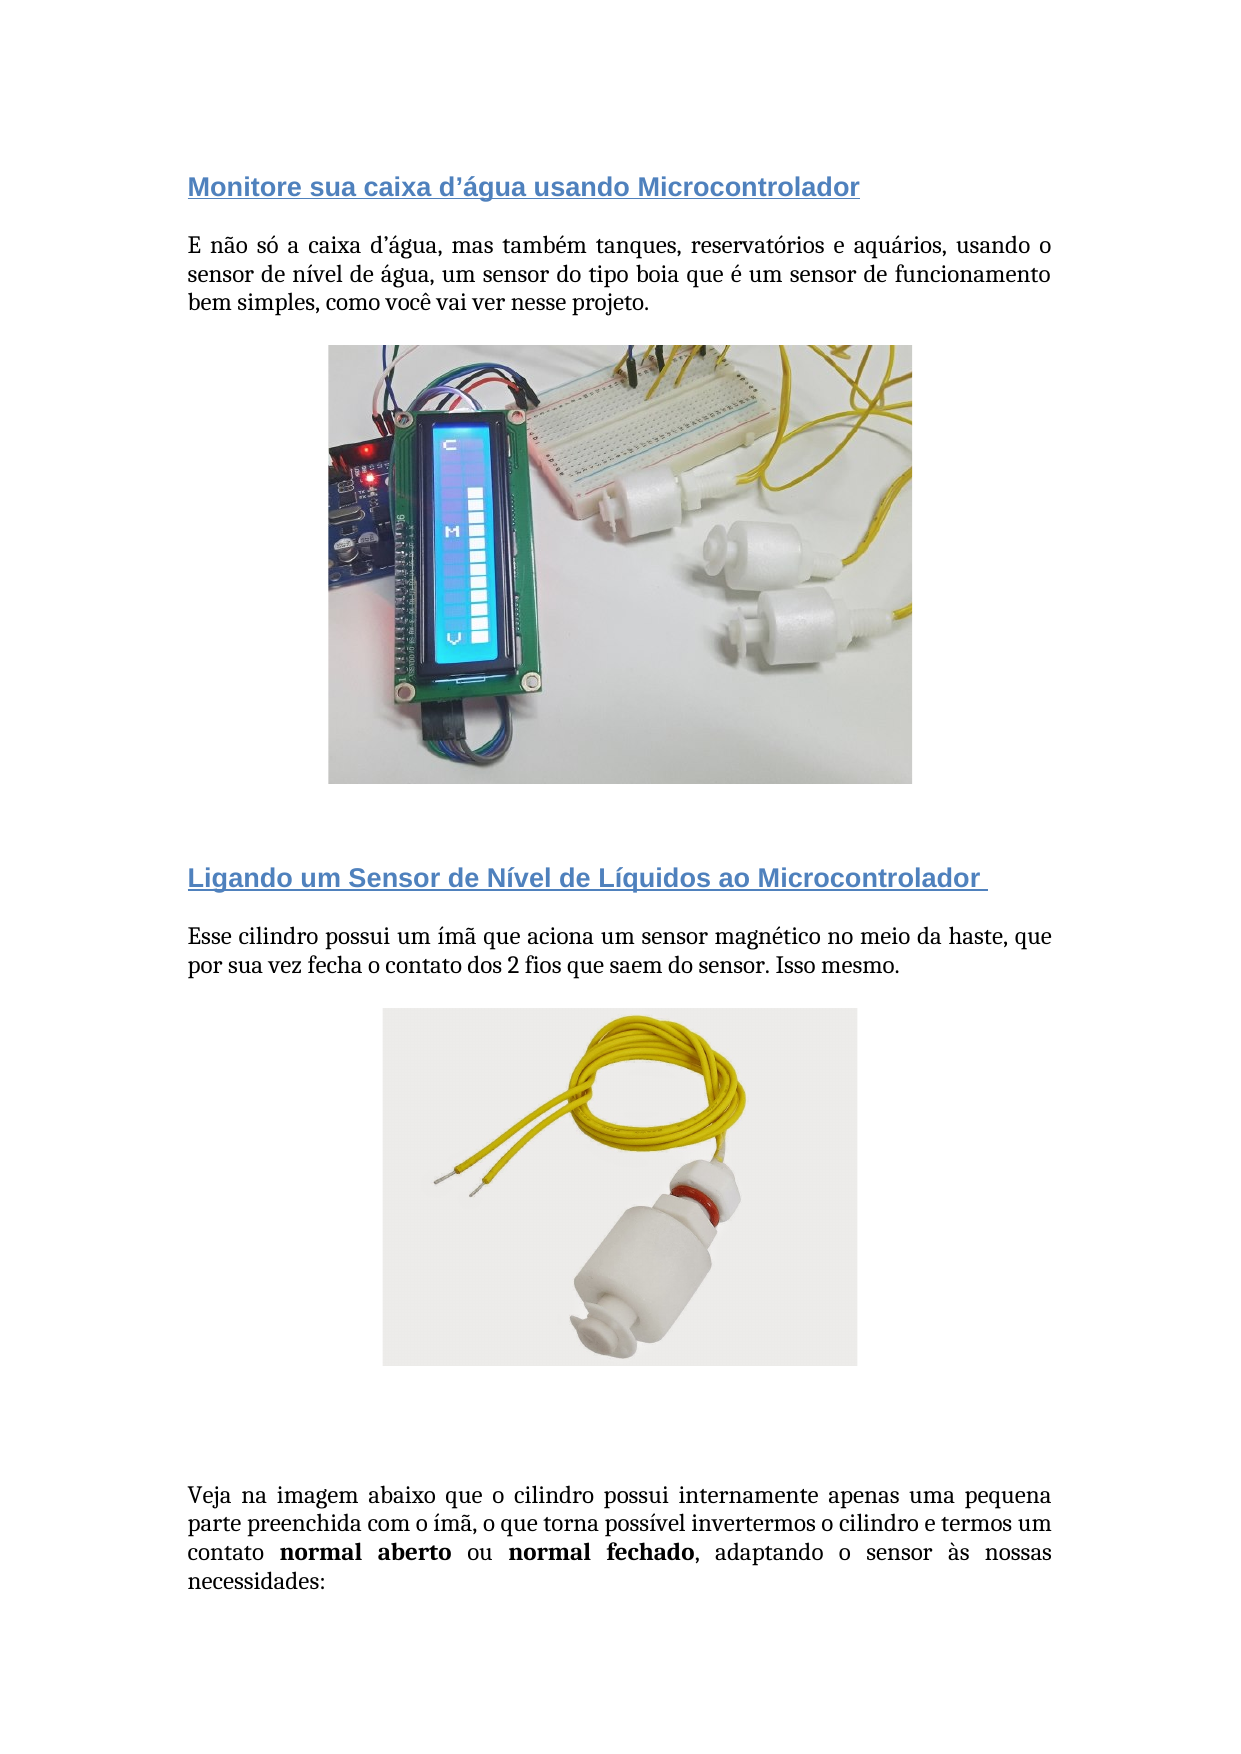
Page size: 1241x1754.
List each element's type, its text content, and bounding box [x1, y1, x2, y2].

text Esse cilindro possui um ímã que aciona um sensor magnético no meio da haste, que por sua vez fecha o contato dos 2 fios que saem do sensor. Isso mesmo. [187, 922, 1053, 979]
subtitle Monitore sua caixa d’água usando Microcontrolador [187, 171, 1053, 202]
subtitle Ligando um Sensor de Nível de Líquidos ao Microcontrolador [187, 862, 1053, 893]
picture [328, 345, 913, 784]
text Veja na imagem abaixo que o cilindro possui internamente apenas uma pequena parte preenchida com o ímã, o que torna possível invertermos o cilindro e termos um contato normal aberto ou normal fechado, adaptando o sensor às nossas necessidades: [187, 1423, 1053, 1596]
picture [382, 1008, 858, 1366]
text E não só a caixa d’água, mas também tanques, reservatórios e aquários, usando o sensor de nível de água, um sensor do tipo boia que é um sensor de funcionamento bem simples, como você vai ver nesse projeto. [187, 231, 1053, 317]
